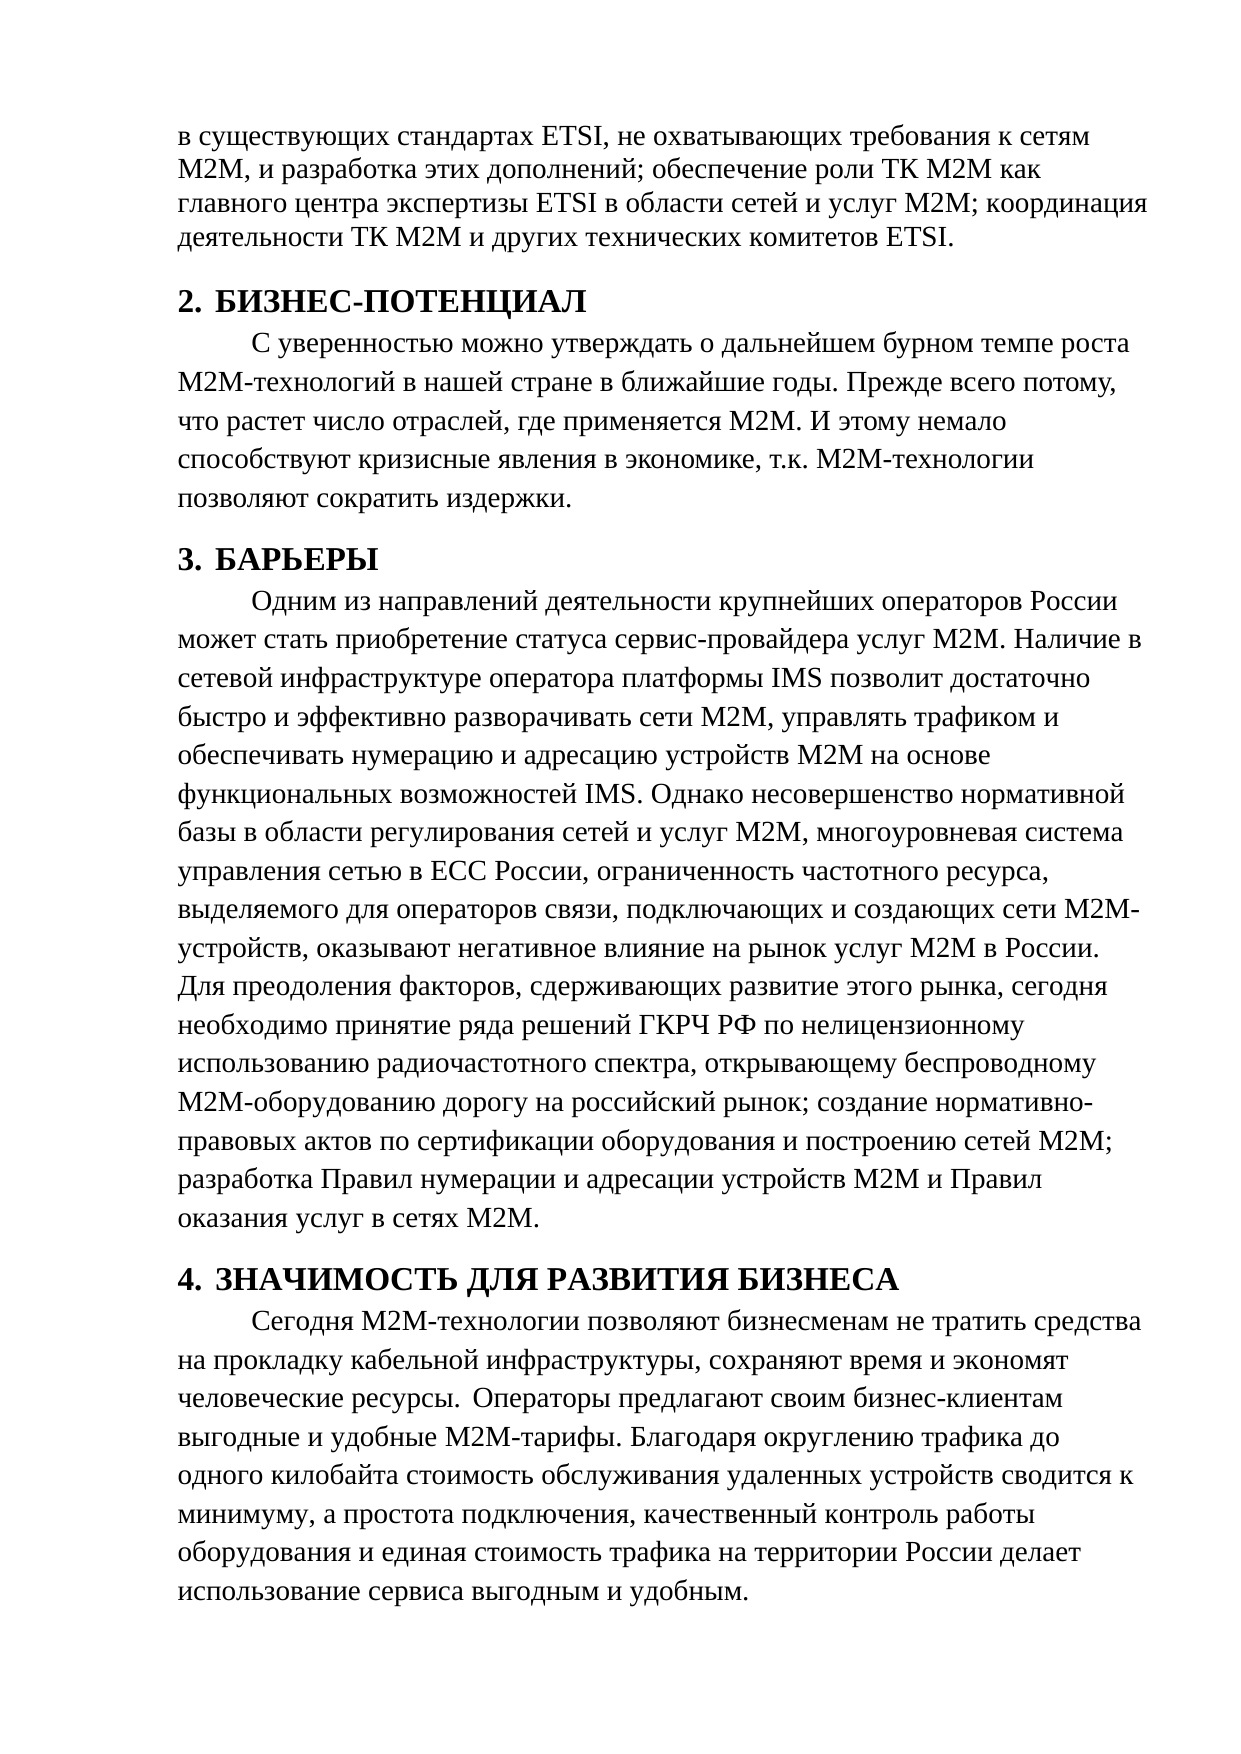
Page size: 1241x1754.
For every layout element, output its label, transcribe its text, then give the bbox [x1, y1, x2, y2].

list БАРЬЕРЫ [177, 539, 1152, 577]
text Одним из направлений деятельности крупнейших операторов России может стать приобретение статуса сервис-провайдера услуг М2М. Наличие в сетевой инфраструктуре оператора платформы IMS позволит достаточно быстро и эффективно разворачивать сети М2М, управлять трафиком и обеспечивать нумерацию и адресацию устройств М2М на основе функциональных возможностей IMS. Однако несовершенство нормативной базы в области регулирования сетей и услуг М2М, многоуровневая система управления сетью в ЕСС России, ограниченность частотного ресурса, выделяемого для операторов связи, подключающих и создающих сети M2M-устройств, оказывают негативное влияние на рынок услуг М2М в России. Для преодоления факторов, сдерживающих развитие этого рынка, сегодня необходимо принятие ряда решений ГКРЧ РФ по нелицензионному использованию радиочастотного спектра, открывающему беспроводному М2М-оборудованию дорогу на российский рынок; создание нормативно-правовых актов по сертификации оборудования и построению сетей М2М; разработка Правил нумерации и адресации устройств М2М и Правил оказания услуг в сетях М2М. [177, 583, 1152, 1233]
list БИЗНЕС-ПОТЕНЦИАЛ [177, 281, 1152, 320]
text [177, 118, 1152, 252]
list ЗНАЧИМОСТЬ ДЛЯ РАЗВИТИЯ БИЗНЕСА [177, 1259, 1152, 1297]
text С уверенностью можно утверждать о дальнейшем бурном темпе роста М2М-технологий в нашей стране в ближайшие годы. Прежде всего потому, что растет число отраслей, где применяется М2М. И этому немало способствуют кризисные явления в экономике, т.к. М2М-технологии позволяют сократить издержки. [177, 326, 1152, 513]
text Сегодня М2М-технологии позволяют бизнесменам не тратить средства на прокладку кабельной инфраструктуры, сохраняют время и экономят человеческие ресурсы. Операторы предлагают своим бизнес-клиентам выгодные и удобные М2М-тарифы. Благодаря округлению трафика до одного килобайта стоимость обслуживания удаленных устройств сводится к минимуму, а простота подключения, качественный контроль работы оборудования и единая стоимость трафика на территории России делает использование сервиса выгодным и удобным. [177, 1303, 1152, 1607]
